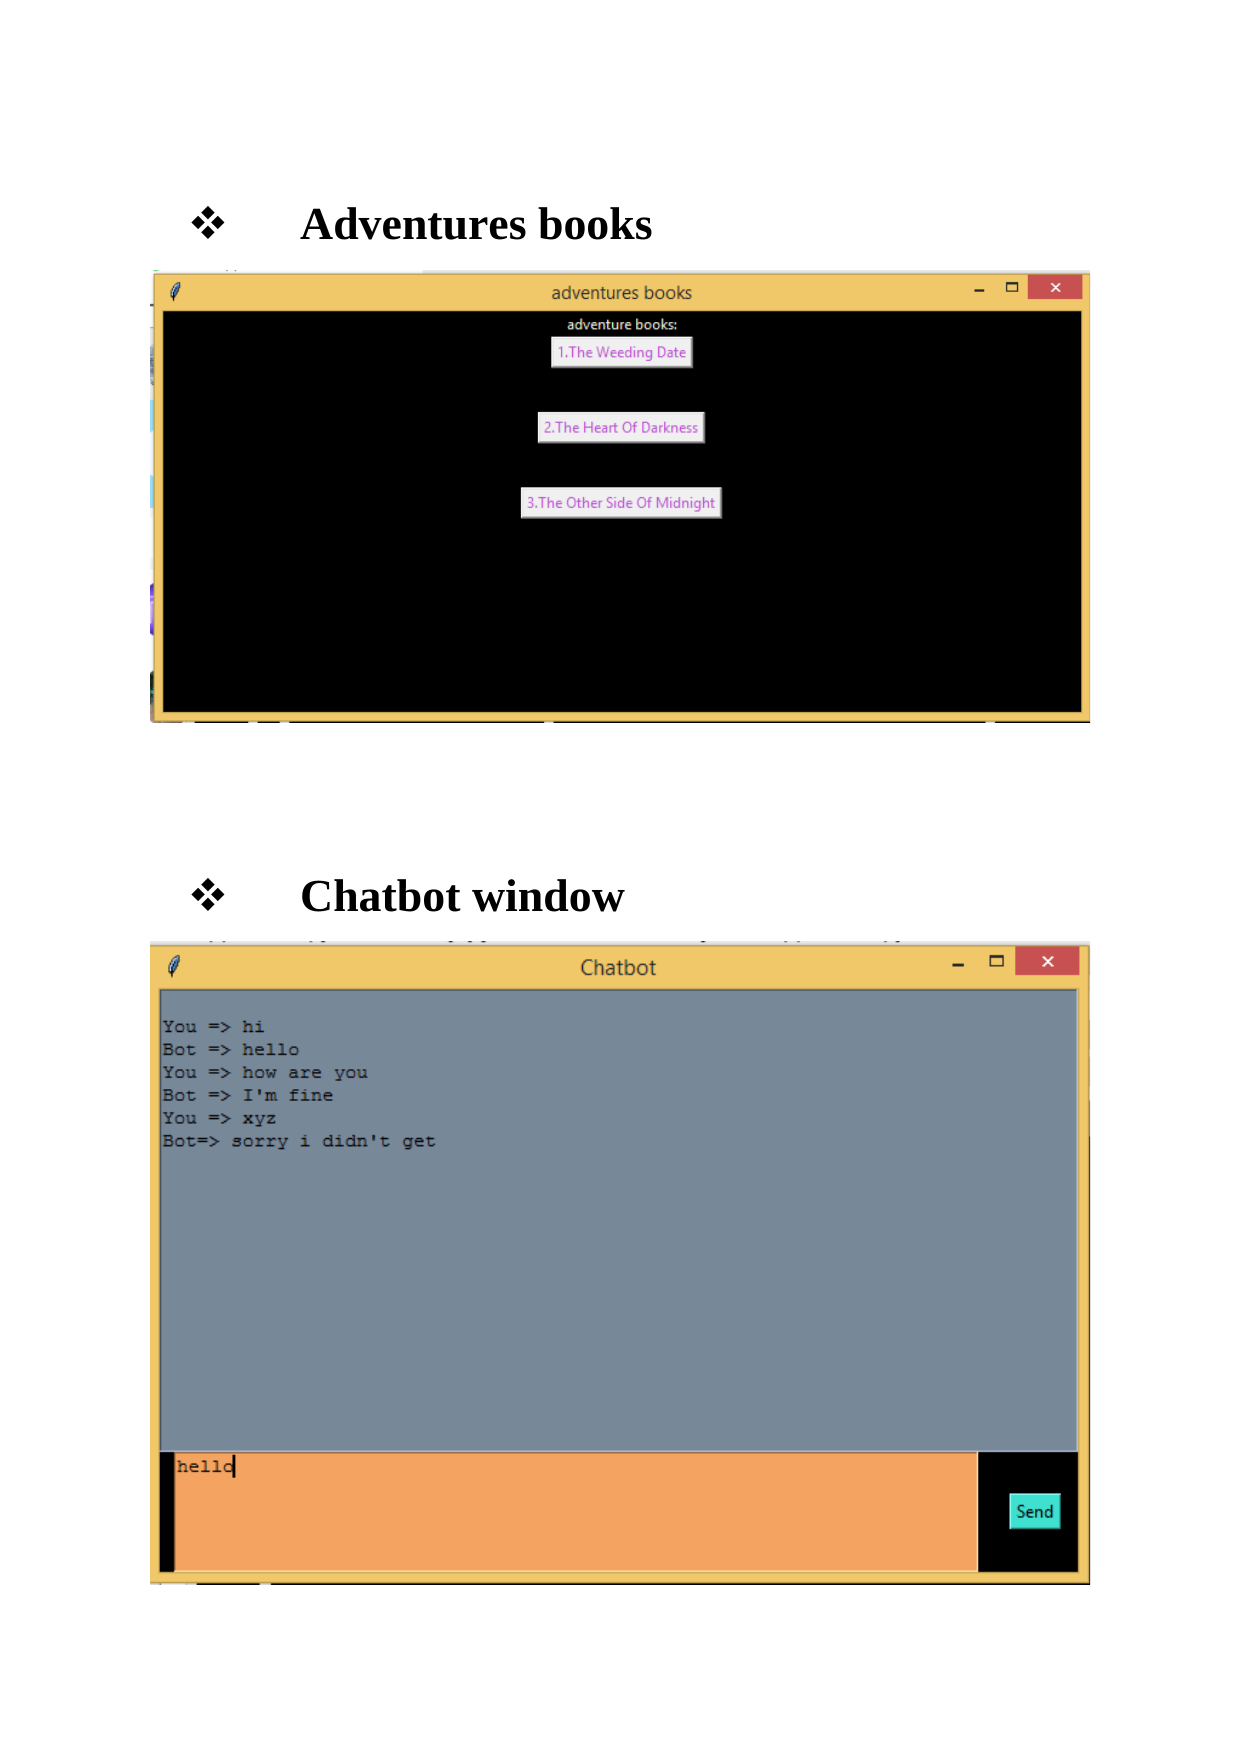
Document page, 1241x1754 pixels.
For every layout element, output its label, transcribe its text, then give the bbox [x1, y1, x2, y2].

picture [150, 941, 1091, 1585]
picture [150, 270, 1091, 723]
list Adventures books [187, 197, 1090, 249]
list Chatbot window [187, 868, 1090, 921]
